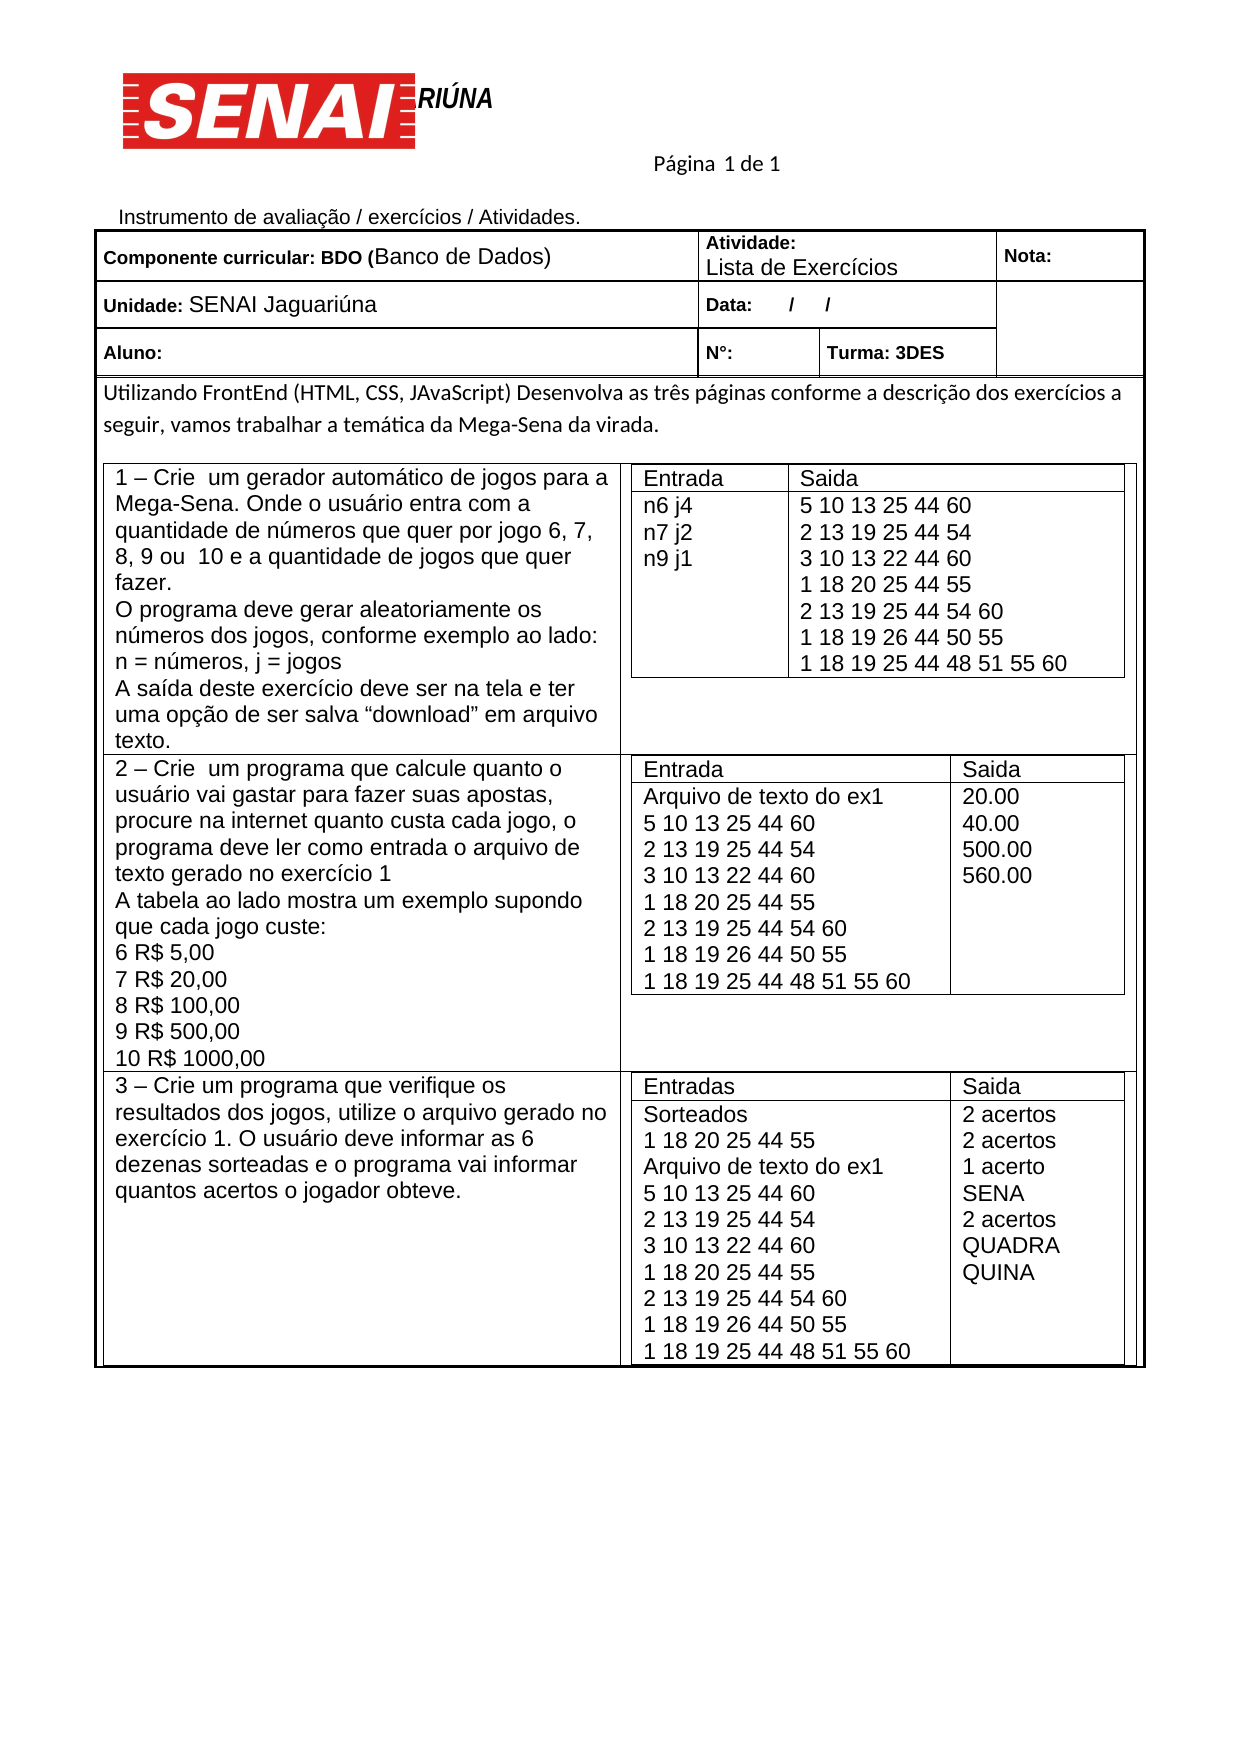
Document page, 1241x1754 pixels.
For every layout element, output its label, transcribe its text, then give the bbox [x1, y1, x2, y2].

table_cell Unidade: SENAI Jaguariúna [97, 282, 698, 327]
table_cell Utilizando FrontEnd (HTML, CSS, JAvaScript) Desenvolva as três páginas conforme a descrição dos exercícios a seguir, vamos trabalhar a temática da Mega-Sena da virada. [97, 378, 1143, 1366]
table_cell Turma: 3DES [820, 329, 996, 374]
table_header Atividade: Lista de Exercícios [699, 232, 996, 280]
table_header Nota: [997, 232, 1143, 280]
text Instrumento de avaliação / exercícios / Atividades. [118, 205, 1122, 229]
picture [118, 73, 415, 149]
table_header Componente curricular: BDO (Banco de Dados) [97, 232, 698, 280]
table_cell [997, 282, 1143, 374]
table_cell Aluno: [97, 329, 697, 374]
table_cell Data: / / [699, 282, 996, 327]
table_cell N°: [699, 329, 819, 374]
